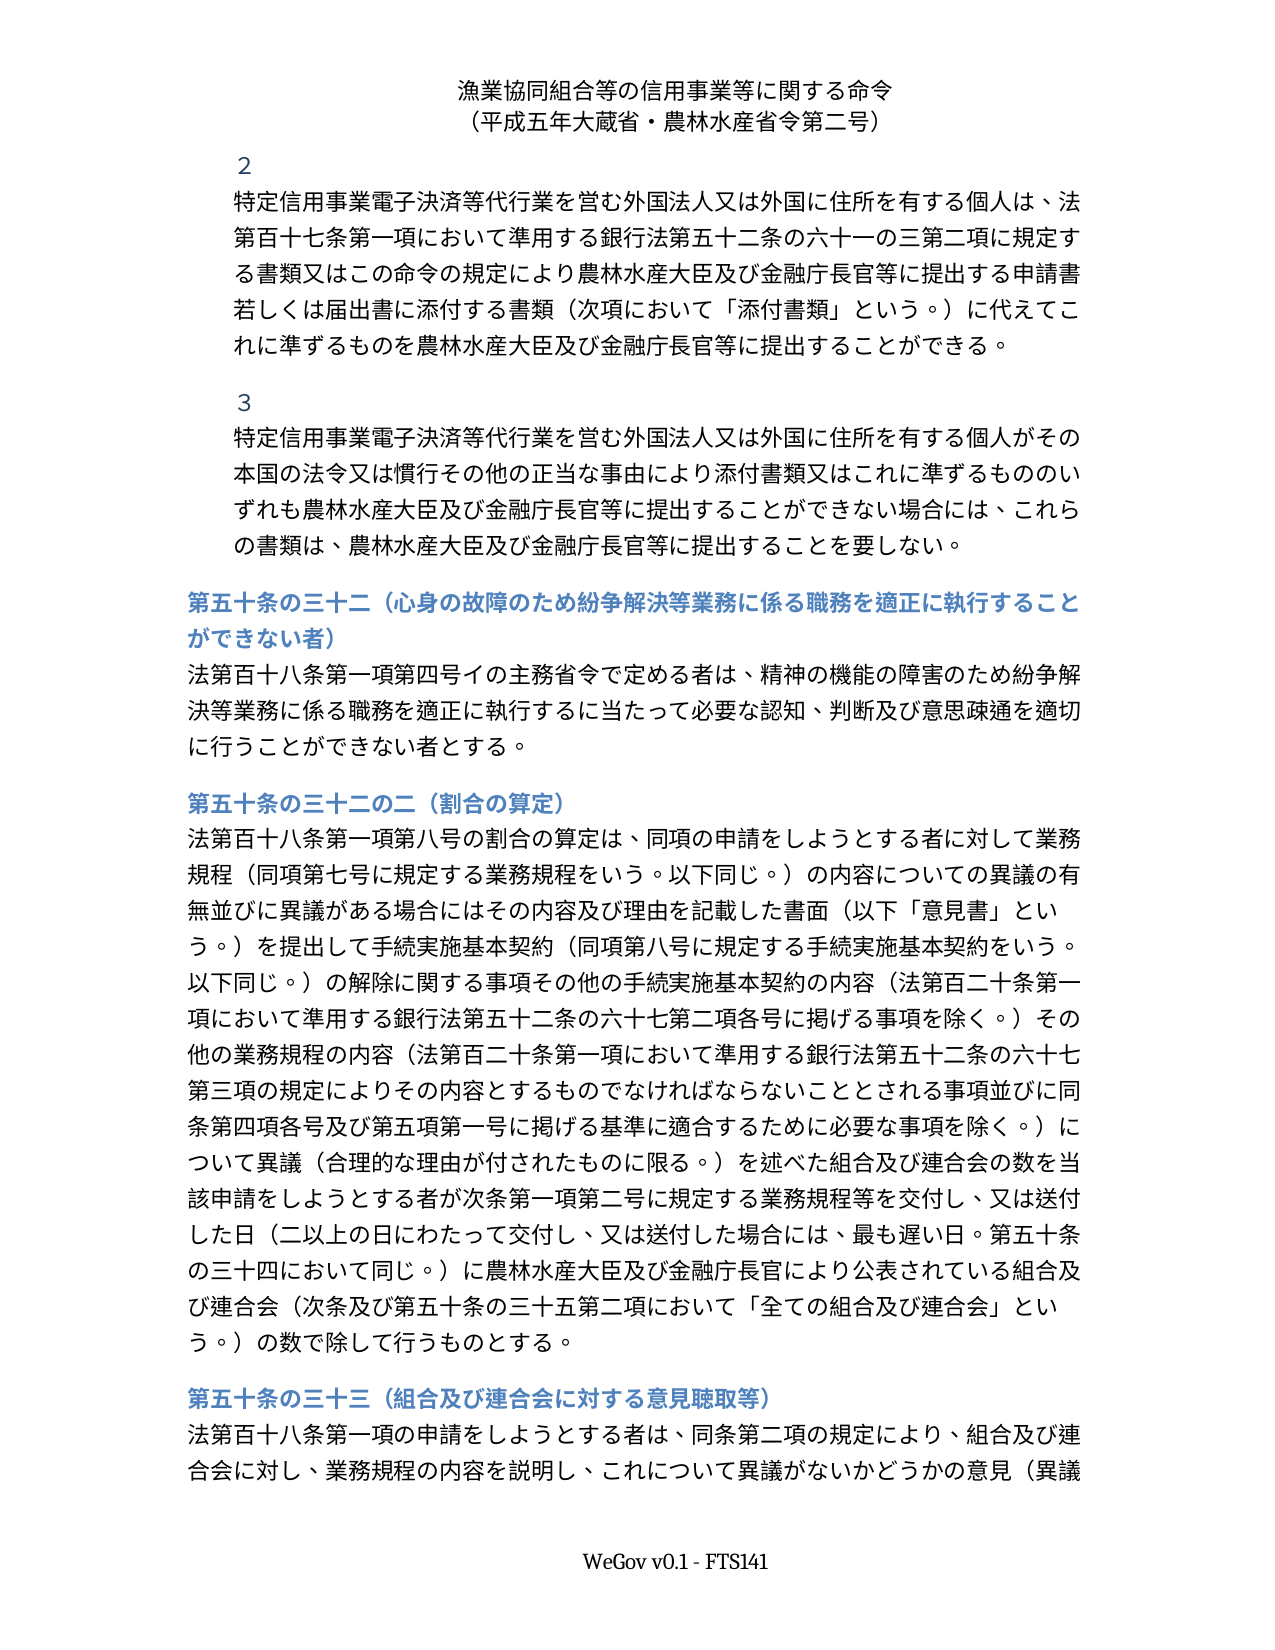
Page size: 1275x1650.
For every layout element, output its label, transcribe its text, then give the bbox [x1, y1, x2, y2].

subtitle 第五十条の三十二（心身の故障のため紛争解決等業務に係る職務を適正に執行することができない者） [187, 587, 1087, 654]
text 特定信用事業電子決済等代行業を営む外国法人又は外国に住所を有する個人がその本国の法令又は慣行その他の正当な事由により添付書類又はこれに準ずるもののいずれも農林水産大臣及び金融庁長官等に提出することができない場合には、これらの書類は、農林水産大臣及び金融庁長官等に提出することを要しない。 [233, 422, 1087, 561]
subtitle ３ [233, 386, 1087, 418]
text 法第百十八条第一項第八号の割合の算定は、同項の申請をしようとする者に対して業務規程（同項第七号に規定する業務規程をいう。以下同じ。）の内容についての異議の有無並びに異議がある場合にはその内容及び理由を記載した書面（以下「意見書」という。）を提出して手続実施基本契約（同項第八号に規定する手続実施基本契約をいう。以下同じ。）の解除に関する事項その他の手続実施基本契約の内容（法第百二十条第一項において準用する銀行法第五十二条の六十七第二項各号に掲げる事項を除く。）その他の業務規程の内容（法第百二十条第一項において準用する銀行法第五十二条の六十七第三項の規定によりその内容とするものでなければならないこととされる事項並びに同条第四項各号及び第五項第一号に掲げる基準に適合するために必要な事項を除く。）について異議（合理的な理由が付されたものに限る。）を述べた組合及び連合会の数を当該申請をしようとする者が次条第一項第二号に規定する業務規程等を交付し、又は送付した日（二以上の日にわたって交付し、又は送付した場合には、最も遅い日。第五十条の三十四において同じ。）に農林水産大臣及び金融庁長官により公表されている組合及び連合会（次条及び第五十条の三十五第二項において「全ての組合及び連合会」という。）の数で除して行うものとする。 [187, 823, 1087, 1358]
text 法第百十八条第一項の申請をしようとする者は、同条第二項の規定により、組合及び連合会に対し、業務規程の内容を説明し、これについて異議がないかどうかの意見（異議がある場合には、その理由を含む。）を聴取する場合には、次に定めるところにより、説明会を開催してしなければならない。 [187, 1419, 1087, 1486]
subtitle 第五十条の三十三（組合及び連合会に対する意見聴取等） [187, 1383, 1087, 1414]
subtitle 第五十条の三十二の二（割合の算定） [187, 787, 1087, 819]
text 特定信用事業電子決済等代行業を営む外国法人又は外国に住所を有する個人は、法第百十七条第一項において準用する銀行法第五十二条の六十一の三第二項に規定する書類又はこの命令の規定により農林水産大臣及び金融庁長官等に提出する申請書若しくは届出書に添付する書類（次項において「添付書類」という。）に代えてこれに準ずるものを農林水産大臣及び金融庁長官等に提出することができる。 [233, 186, 1087, 361]
subtitle ２ [233, 150, 1087, 181]
text 法第百十八条第一項第四号イの主務省令で定める者は、精神の機能の障害のため紛争解決等業務に係る職務を適正に執行するに当たって必要な認知、判断及び意思疎通を適切に行うことができない者とする。 [187, 659, 1087, 762]
